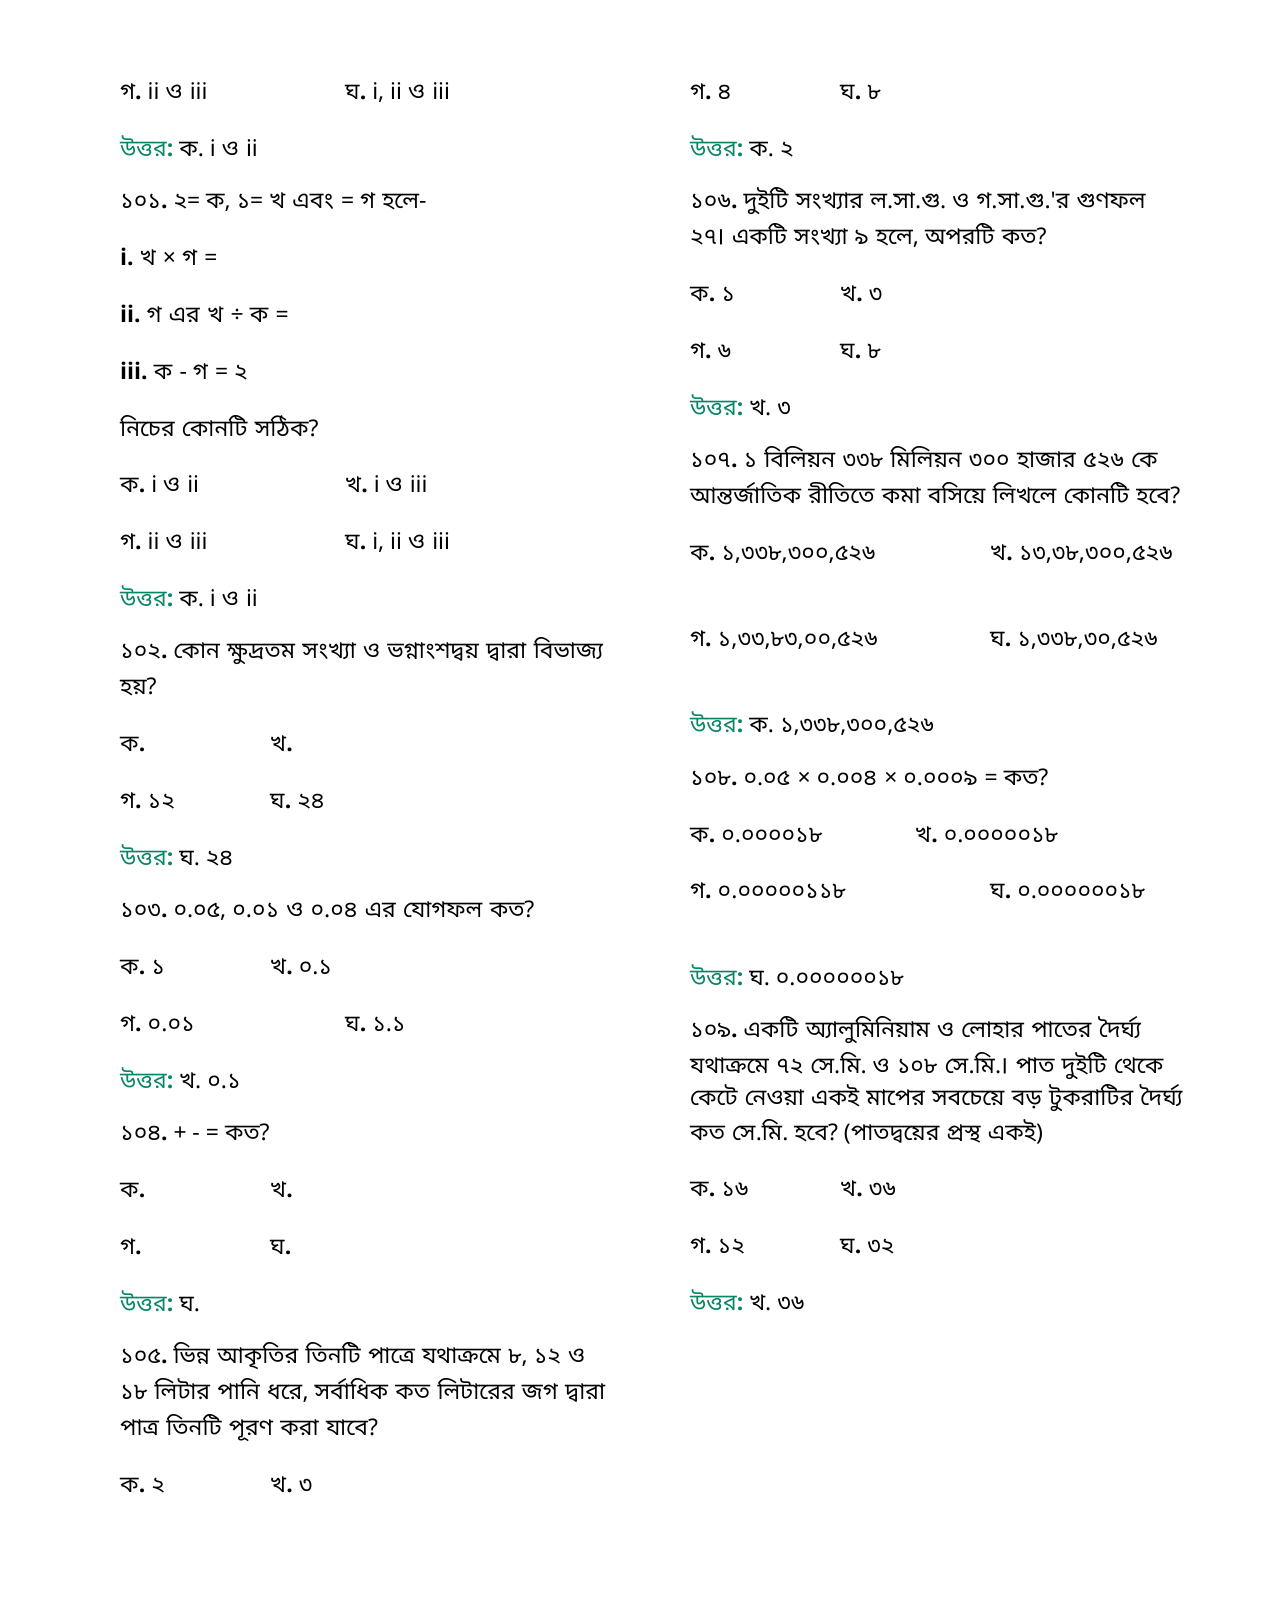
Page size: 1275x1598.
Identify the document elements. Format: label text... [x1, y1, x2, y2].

text ১০২. কোন ক্ষুদ্রতম সংখ্যা ও ভগ্নাংশদ্বয় দ্বারা বিভাজ্য হয়? [120, 634, 615, 702]
text ১০১. ২= ক, ১= খ এবং = গ হলে- [120, 184, 615, 216]
text iii. ক - গ = ২ [120, 355, 615, 386]
text উত্তর: খ. ৩ [690, 391, 1185, 422]
text উত্তর: ঘ. ২৪ [120, 841, 615, 872]
text ক. ০.০০০০১৮ খ. ০.০০০০০১৮ [690, 818, 1185, 849]
text উত্তর: ক. ২ [690, 132, 1185, 163]
text ১০৪. + - = কত? [120, 1116, 615, 1147]
text ক. ১,৩৩৮,৩০০,৫২৬ খ. ১৩,৩৮,৩০০,৫২৬ [690, 536, 1185, 597]
text i. খ × গ = [120, 241, 615, 272]
text গ. ii ও iii ঘ. i, ii ও iii [120, 75, 615, 106]
text নিচের কোনটি সঠিক? [120, 411, 615, 443]
text ১০৭. ১ বিলিয়ন ৩৩৮ মিলিয়ন ৩০০ হাজার ৫২৬ কে আন্তর্জাতিক রীতিতে কমা বসিয়ে লিখলে কোনটি হবে? [690, 443, 1185, 510]
text গ. ১২ ঘ. ২৪ [120, 784, 615, 815]
text গ. ১২ ঘ. ৩২ [690, 1229, 1185, 1260]
text ক. ১৬ খ. ৩৬ [690, 1172, 1185, 1204]
text গ. ৪ ঘ. ৮ [690, 75, 1185, 106]
text ক. খ. [120, 1173, 615, 1204]
text গ. ৬ ঘ. ৮ [690, 334, 1185, 365]
text উত্তর: খ. ০.১ [120, 1063, 615, 1095]
text ক. ২ খ. ৩ [120, 1468, 615, 1499]
text উত্তর: খ. ৩৬ [690, 1286, 1185, 1317]
text ক. ১ খ. ০.১ [120, 950, 615, 981]
text গ. ঘ. [120, 1230, 615, 1261]
text গ. ০.০০০০০১১৮ ঘ. ০.০০০০০০১৮ [690, 874, 1185, 936]
text গ. ১,৩৩,৮৩,০০,৫২৬ ঘ. ১,৩৩৮,৩০,৫২৬ [690, 622, 1185, 683]
text ১০৮. ০.০৫ × ০.০০৪ × ০.০০০৯ = কত? [690, 761, 1185, 792]
text ক. i ও ii খ. i ও iii [120, 468, 615, 499]
text ক. খ. [120, 727, 615, 758]
text উত্তর: ক. i ও ii [120, 582, 615, 613]
text ক. ১ খ. ৩ [690, 277, 1185, 308]
text উত্তর: ক. i ও ii [120, 132, 615, 163]
text গ. ০.০১ ঘ. ১.১ [120, 1007, 615, 1038]
text ii. গ এর খ ÷ ক = [120, 298, 615, 329]
text উত্তর: ঘ. ০.০০০০০০১৮ [690, 961, 1185, 992]
text ১০৬. দুইটি সংখ্যার ল.সা.গু. ও গ.সা.গু.'র গুণফল ২৭। একটি সংখ্যা ৯ হলে, অপরটি কত? [690, 184, 1185, 252]
text উত্তর: ঘ. [120, 1286, 615, 1318]
text উত্তর: ক. ১,৩৩৮,৩০০,৫২৬ [690, 708, 1185, 739]
text গ. ii ও iii ঘ. i, ii ও iii [120, 525, 615, 556]
text ১০৩. ০.০৫, ০.০১ ও ০.০৪ এর যোগফল কত? [120, 893, 615, 924]
text ১০৯. একটি অ্যালুমিনিয়াম ও লোহার পাতের দৈর্ঘ্য যথাক্রমে ৭২ সে.মি. ও ১০৮ সে.মি.। পাত দুইটি থেকে কেটে নেওয়া একই মাপের সবচেয়ে বড় টুকরাটির দৈর্ঘ্য কত সে.মি. হবে? (পাতদ্বয়ের প্রস্থ একই) [690, 1013, 1185, 1147]
text ১০৫. ভিন্ন আকৃতির তিনটি পাত্রে যথাক্রমে ৮, ১২ ও ১৮ লিটার পানি ধরে, সর্বাধিক কত লিটারের জগ দ্বারা পাত্র তিনটি পূরণ করা যাবে? [120, 1339, 615, 1442]
